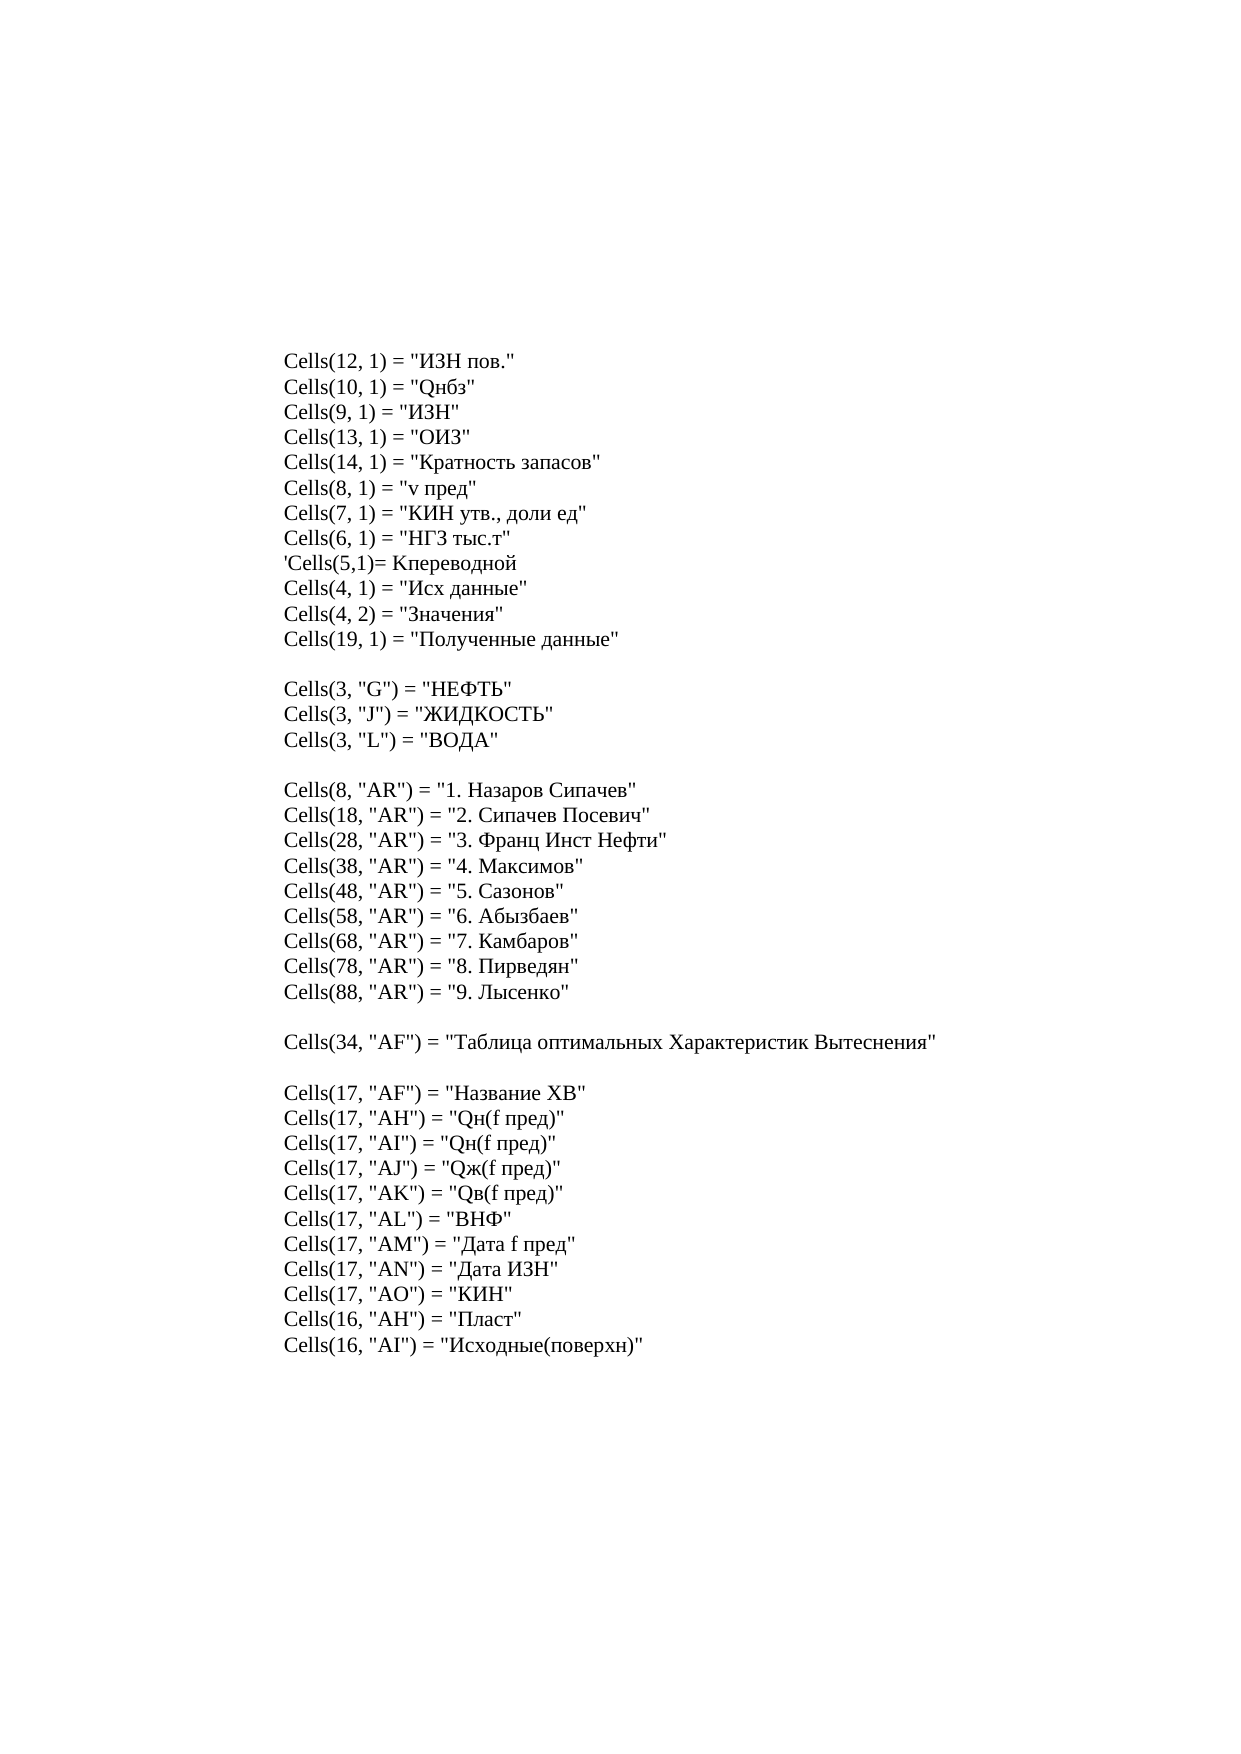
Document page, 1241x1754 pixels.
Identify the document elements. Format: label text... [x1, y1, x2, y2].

text Cells(7, 1) = "КИН утв., доли ед" [283, 500, 957, 525]
text Cells(28, "AR") = "3. Франц Инст Нефти" [283, 827, 957, 853]
text Cells(17, "AL") = "ВНФ" [283, 1206, 957, 1231]
text Cells(17, "AJ") = "Qж(f пред)" [283, 1155, 957, 1180]
text Cells(19, 1) = "Полученные данные" [283, 626, 957, 651]
text Cells(48, "AR") = "5. Сазонов" [283, 878, 957, 903]
text Cells(17, "AI") = "Qн(f пред)" [283, 1130, 957, 1155]
text Cells(17, "AH") = "Qн(f пред)" [283, 1105, 957, 1130]
text Cells(6, 1) = "НГЗ тыс.т" [283, 525, 957, 550]
text Cells(16, "AH") = "Пласт" [283, 1306, 957, 1332]
text Cells(68, "AR") = "7. Камбаров" [283, 928, 957, 953]
text Cells(8, 1) = "v пред" [283, 474, 957, 500]
text 'Cells(5,1)= Kпереводной [283, 550, 957, 575]
text Cells(12, 1) = "ИЗН пов." [283, 348, 957, 374]
text Cells(10, 1) = "Qнбз" [283, 374, 957, 399]
text Cells(58, "AR") = "6. Абызбаев" [283, 903, 957, 928]
text Cells(14, 1) = "Кратность запасов" [283, 449, 957, 474]
text Cells(18, "AR") = "2. Сипачев Посевич" [283, 802, 957, 827]
text Cells(3, "J") = "ЖИДКОСТЬ" [283, 701, 957, 727]
text Cells(17, "AF") = "Название ХВ" [283, 1079, 957, 1105]
text Cells(16, "AI") = "Исходные(поверхн)" [283, 1332, 957, 1357]
text Cells(17, "AO") = "КИН" [283, 1281, 957, 1306]
text Cells(17, "AK") = "Qв(f пред)" [283, 1180, 957, 1206]
text Cells(13, 1) = "ОИЗ" [283, 424, 957, 449]
text Cells(17, "AM") = "Дата f пред" [283, 1231, 957, 1256]
text Cells(78, "AR") = "8. Пирведян" [283, 953, 957, 979]
text Cells(17, "AN") = "Дата ИЗН" [283, 1256, 957, 1281]
text Cells(9, 1) = "ИЗН" [283, 399, 957, 424]
text Cells(4, 2) = "Значения" [283, 601, 957, 626]
text Cells(8, "AR") = "1. Назаров Сипачев" [283, 777, 957, 802]
text Cells(4, 1) = "Исх данные" [283, 575, 957, 601]
text Cells(38, "AR") = "4. Максимов" [283, 853, 957, 878]
text Cells(3, "L") = "ВОДА" [283, 727, 957, 752]
text Cells(34, "AF") = "Таблица оптимальных Характеристик Вытеснения" [283, 1029, 957, 1054]
text Cells(3, "G") = "НЕФТЬ" [283, 676, 957, 701]
text Cells(88, "AR") = "9. Лысенко" [283, 979, 957, 1004]
